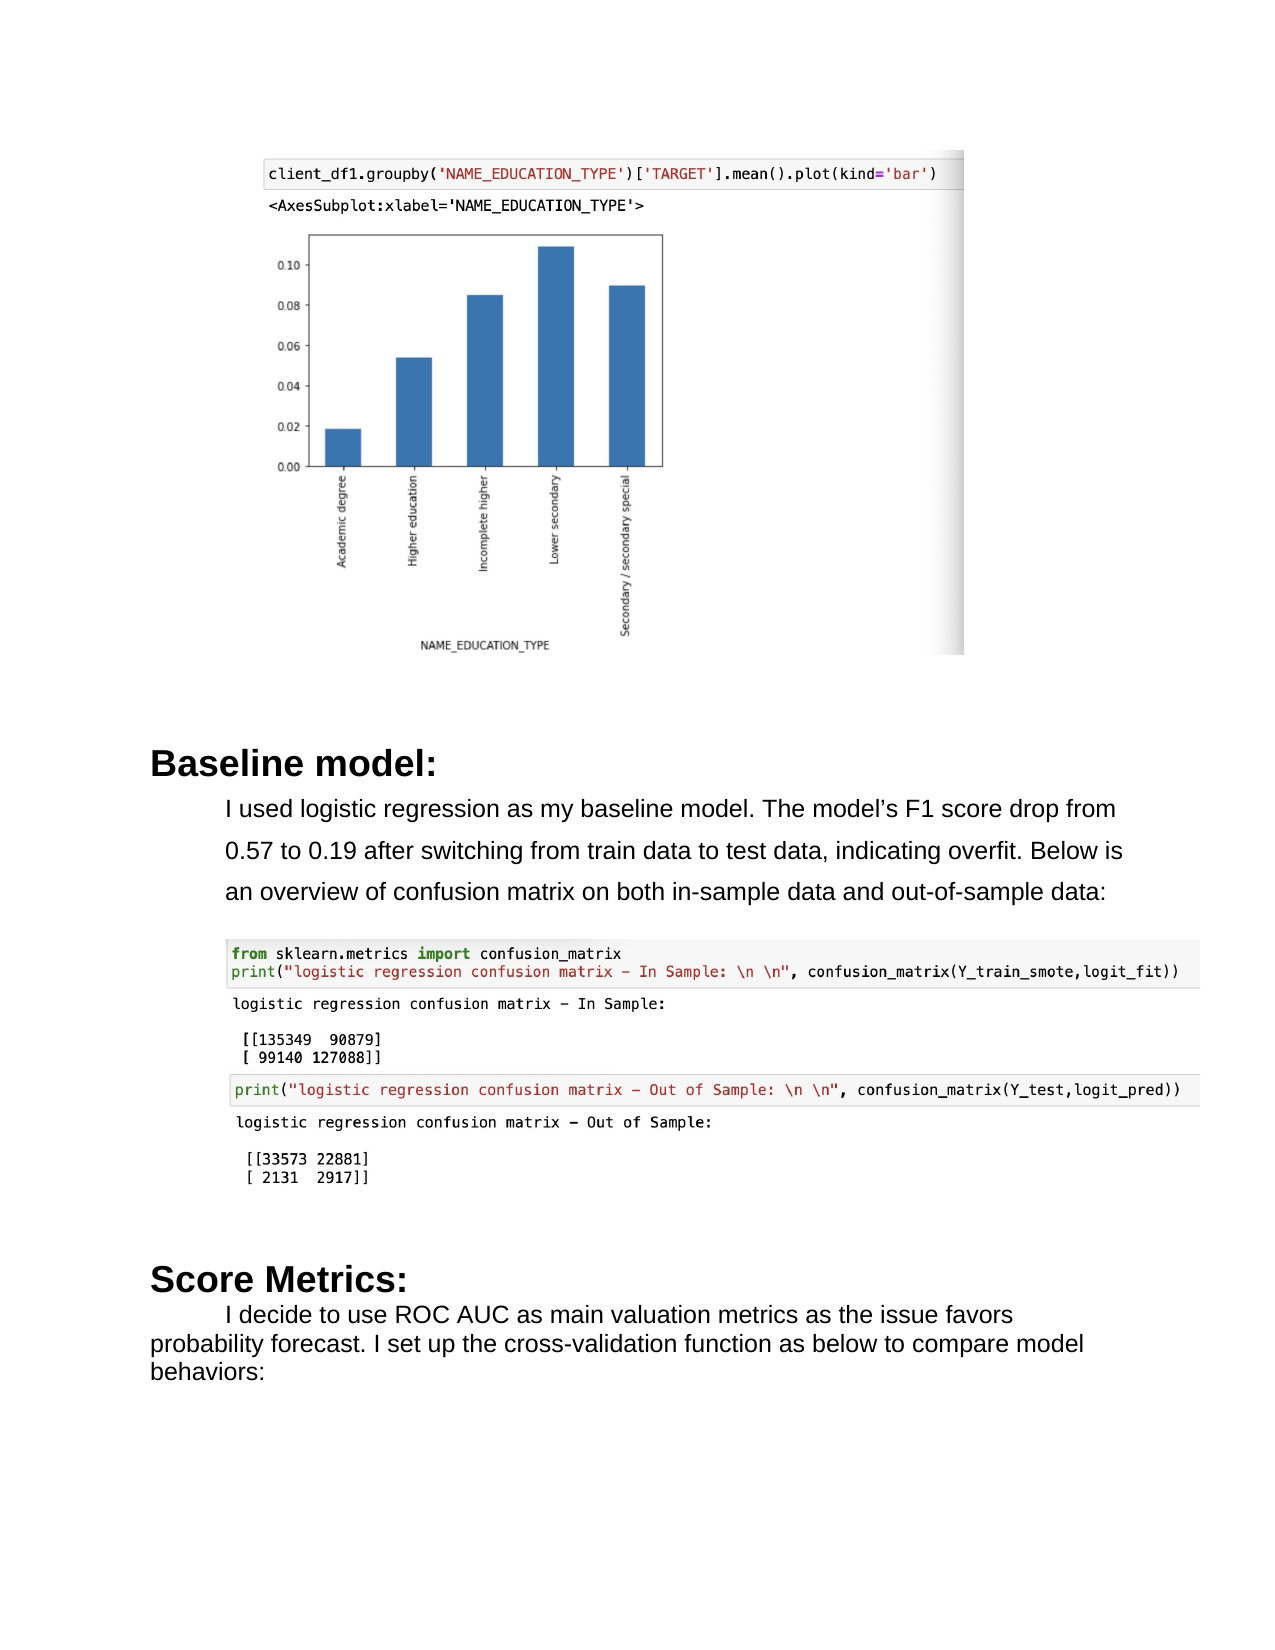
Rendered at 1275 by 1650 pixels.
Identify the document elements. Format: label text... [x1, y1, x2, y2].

text Score Metrics: [150, 1257, 1125, 1300]
picture [225, 939, 1200, 1200]
text Baseline model: [150, 741, 1125, 784]
text I decide to use ROC AUC as main valuation metrics as the issue favors probability forecast. I set up the cross-validation function as below to compare model behaviors: [150, 1300, 1125, 1386]
picture [262, 150, 964, 655]
list I used logistic regression as my baseline model. The model’s F1 score drop from 0.57 to 0.19 after switching from train data to test data, indicating overfit. Below is an overview of confusion matrix on both in-sample data and out-of-sample data: [225, 784, 1125, 909]
